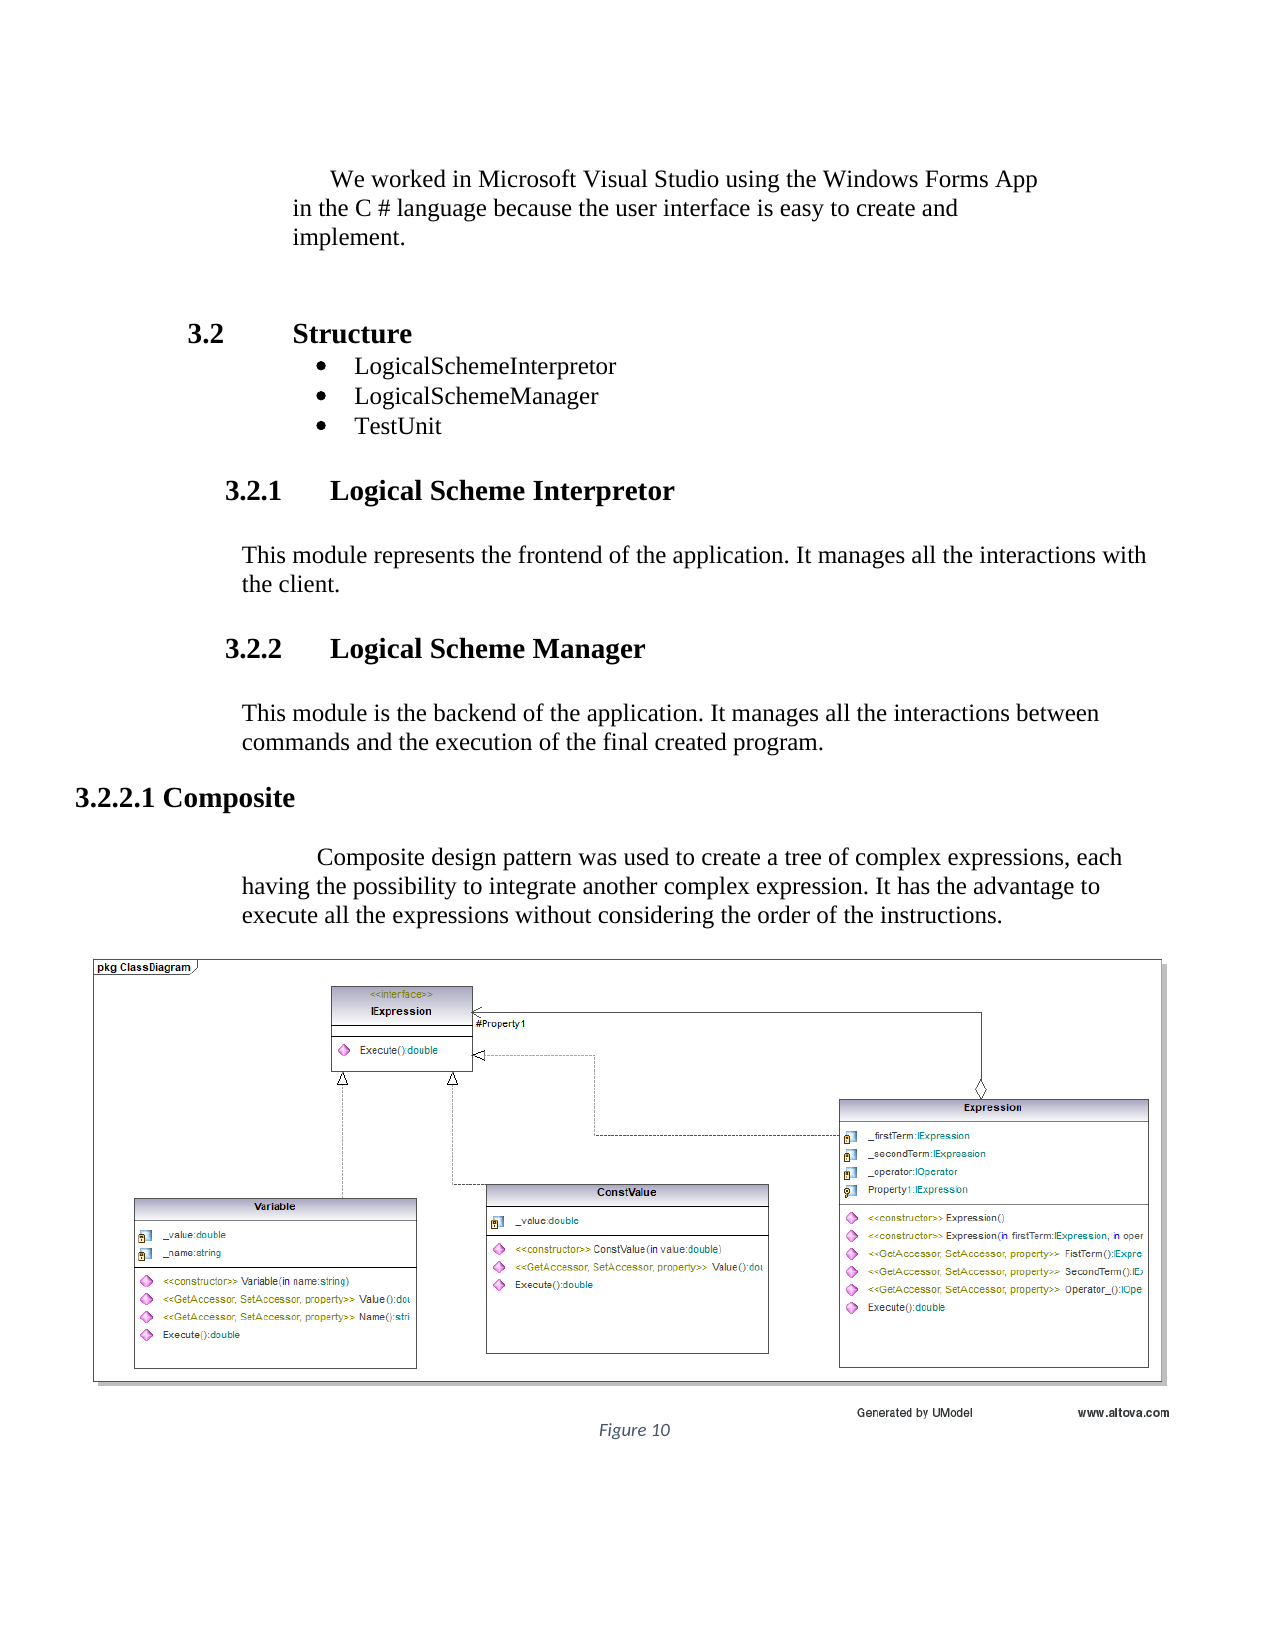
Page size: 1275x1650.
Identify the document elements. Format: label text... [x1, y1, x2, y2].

list LogicalSchemeInterpretor [317, 351, 1177, 380]
text Figure 10 [92, 1419, 1177, 1441]
list TestUnit [317, 411, 1177, 440]
text Composite design pattern was used to create a tree of complex expressions, each having the possibility to integrate another complex expression. It has the advantage to execute all the expressions without considering the order of the instructions. [242, 842, 1177, 928]
subtitle Structure [187, 317, 1177, 350]
subtitle This module represents the frontend of the application. It manages all the interactions with the client. [242, 540, 1177, 598]
subtitle Logical Scheme Interpretor [225, 473, 1177, 507]
picture [91, 957, 1177, 1419]
text We worked in Microsoft Visual Studio using the Windows Forms App in the C # language because the user interface is easy to create and implement. [292, 164, 1046, 251]
text 3.2.2.1 Composite [75, 780, 1177, 813]
subtitle Logical Scheme Manager [225, 631, 1177, 665]
subtitle This module is the backend of the application. It manages all the interactions between commands and the execution of the final created program. [242, 698, 1177, 756]
list LogicalSchemeManager [317, 381, 1177, 410]
